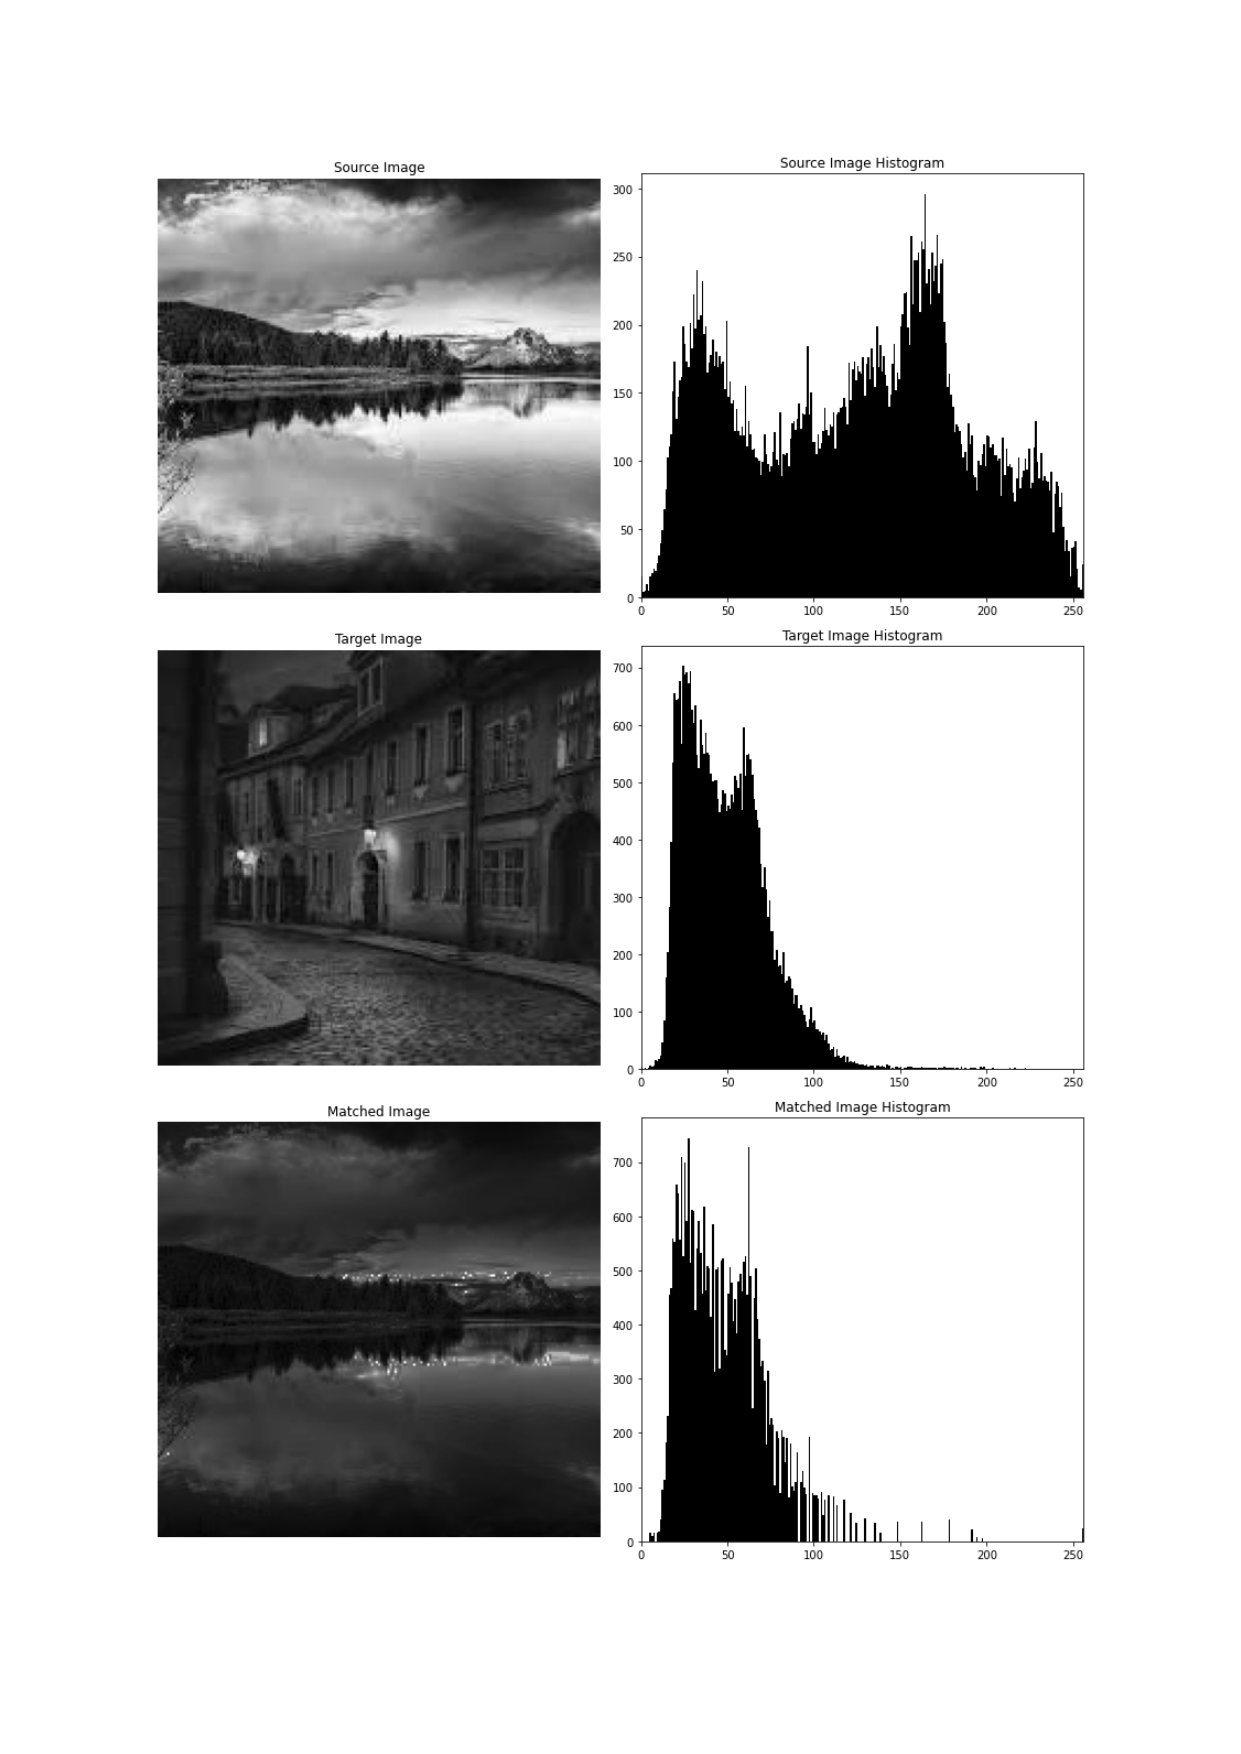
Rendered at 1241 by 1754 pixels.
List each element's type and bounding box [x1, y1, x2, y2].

picture [150, 150, 1091, 1568]
